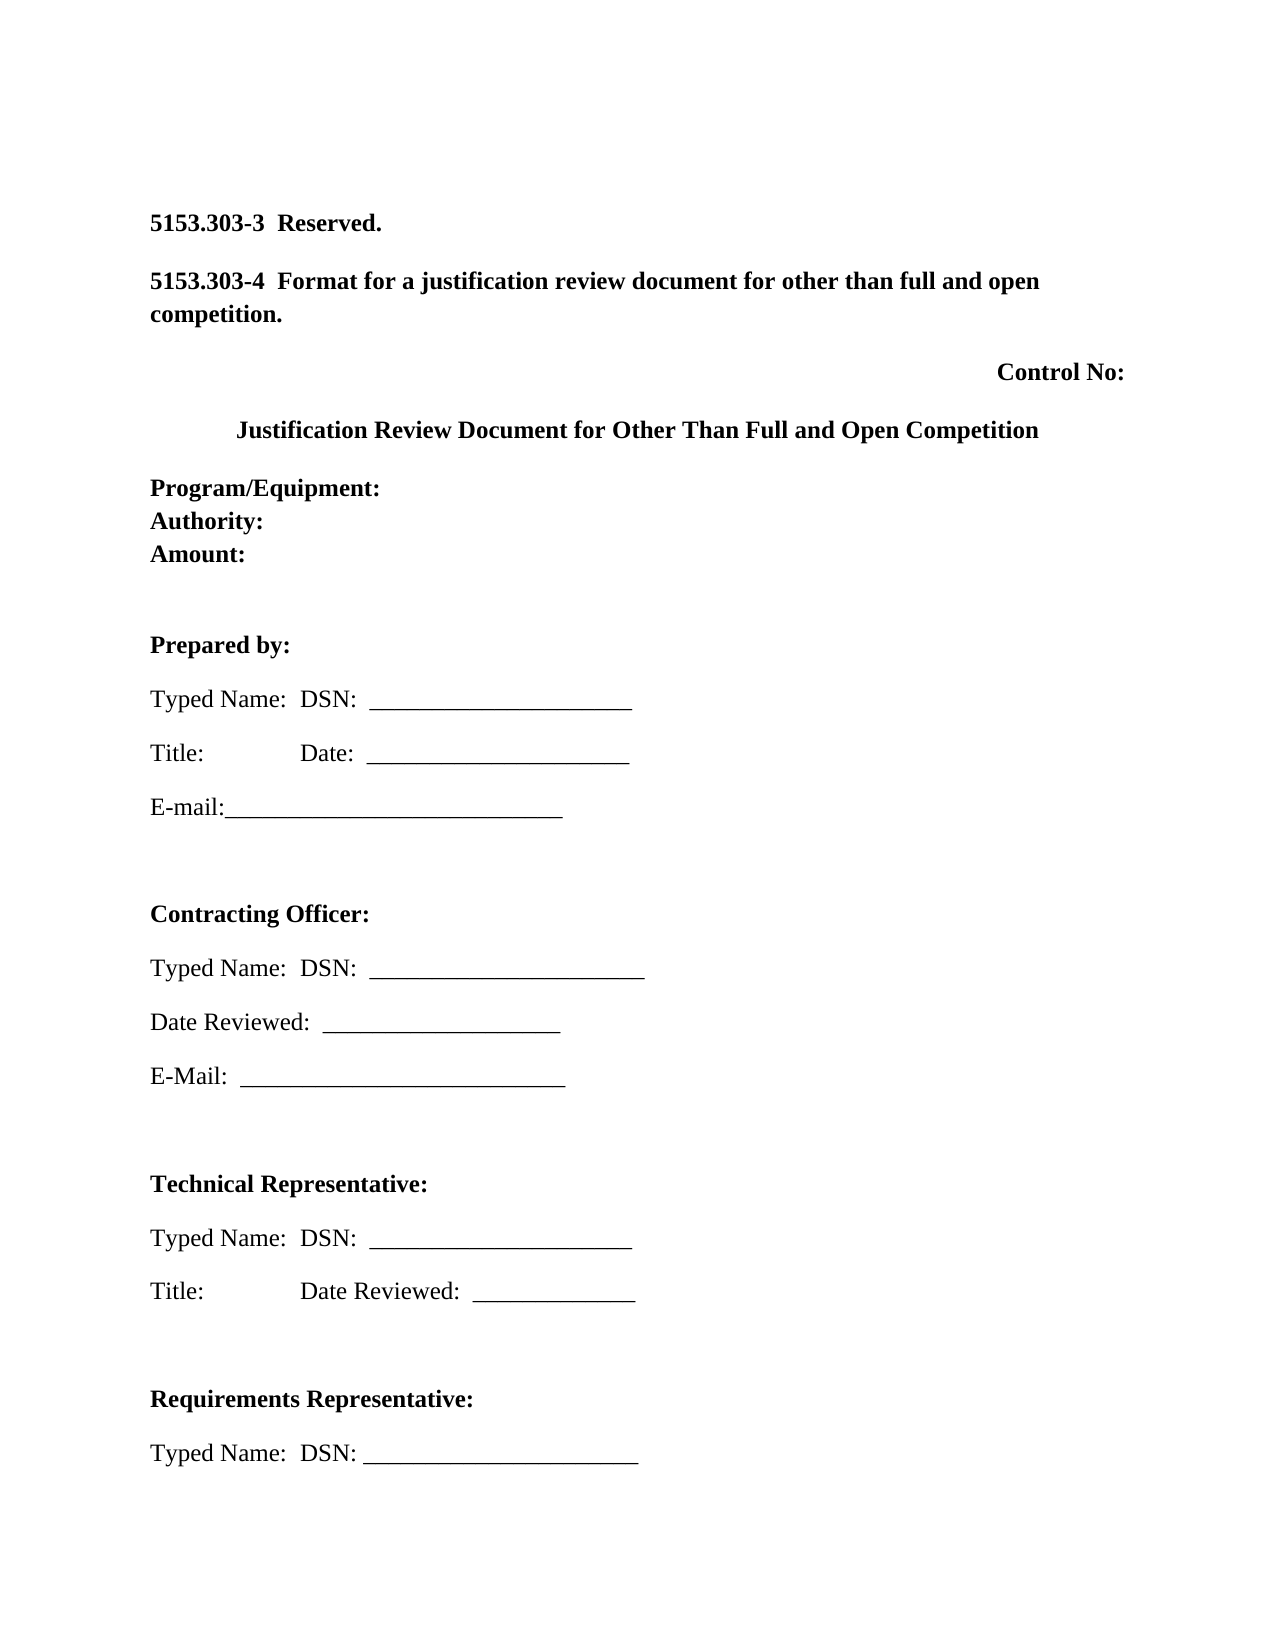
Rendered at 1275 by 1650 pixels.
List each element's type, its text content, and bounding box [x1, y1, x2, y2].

text Prepared by: [150, 630, 1125, 659]
text Control No: [150, 357, 1125, 386]
text Program/Equipment: [150, 473, 1125, 502]
text Technical Representative: [150, 1169, 1125, 1197]
text E-Mail: __________________________ [150, 1061, 1125, 1090]
text Title: Date Reviewed: _____________ [150, 1276, 1125, 1305]
text Title: Date: _____________________ [150, 738, 1125, 767]
subtitle 5153.303-4 Format for a justification review document for other than full and open competition. [150, 266, 1125, 328]
text Amount: [150, 539, 1125, 568]
text Date Reviewed: ___________________ [150, 1007, 1125, 1036]
text Contracting Officer: [150, 899, 1125, 928]
subtitle 5153.303-3 Reserved. [150, 208, 1125, 237]
text Typed Name: DSN: ______________________ [150, 953, 1125, 982]
text Typed Name: DSN: ______________________ [150, 1438, 1125, 1467]
text Justification Review Document for Other Than Full and Open Competition [150, 415, 1125, 444]
text Typed Name: DSN: _____________________ [150, 1223, 1125, 1251]
text Typed Name: DSN: _____________________ [150, 684, 1125, 713]
text Authority: [150, 506, 1125, 535]
text E-mail:___________________________ [150, 792, 1125, 821]
text Requirements Representative: [150, 1384, 1125, 1413]
